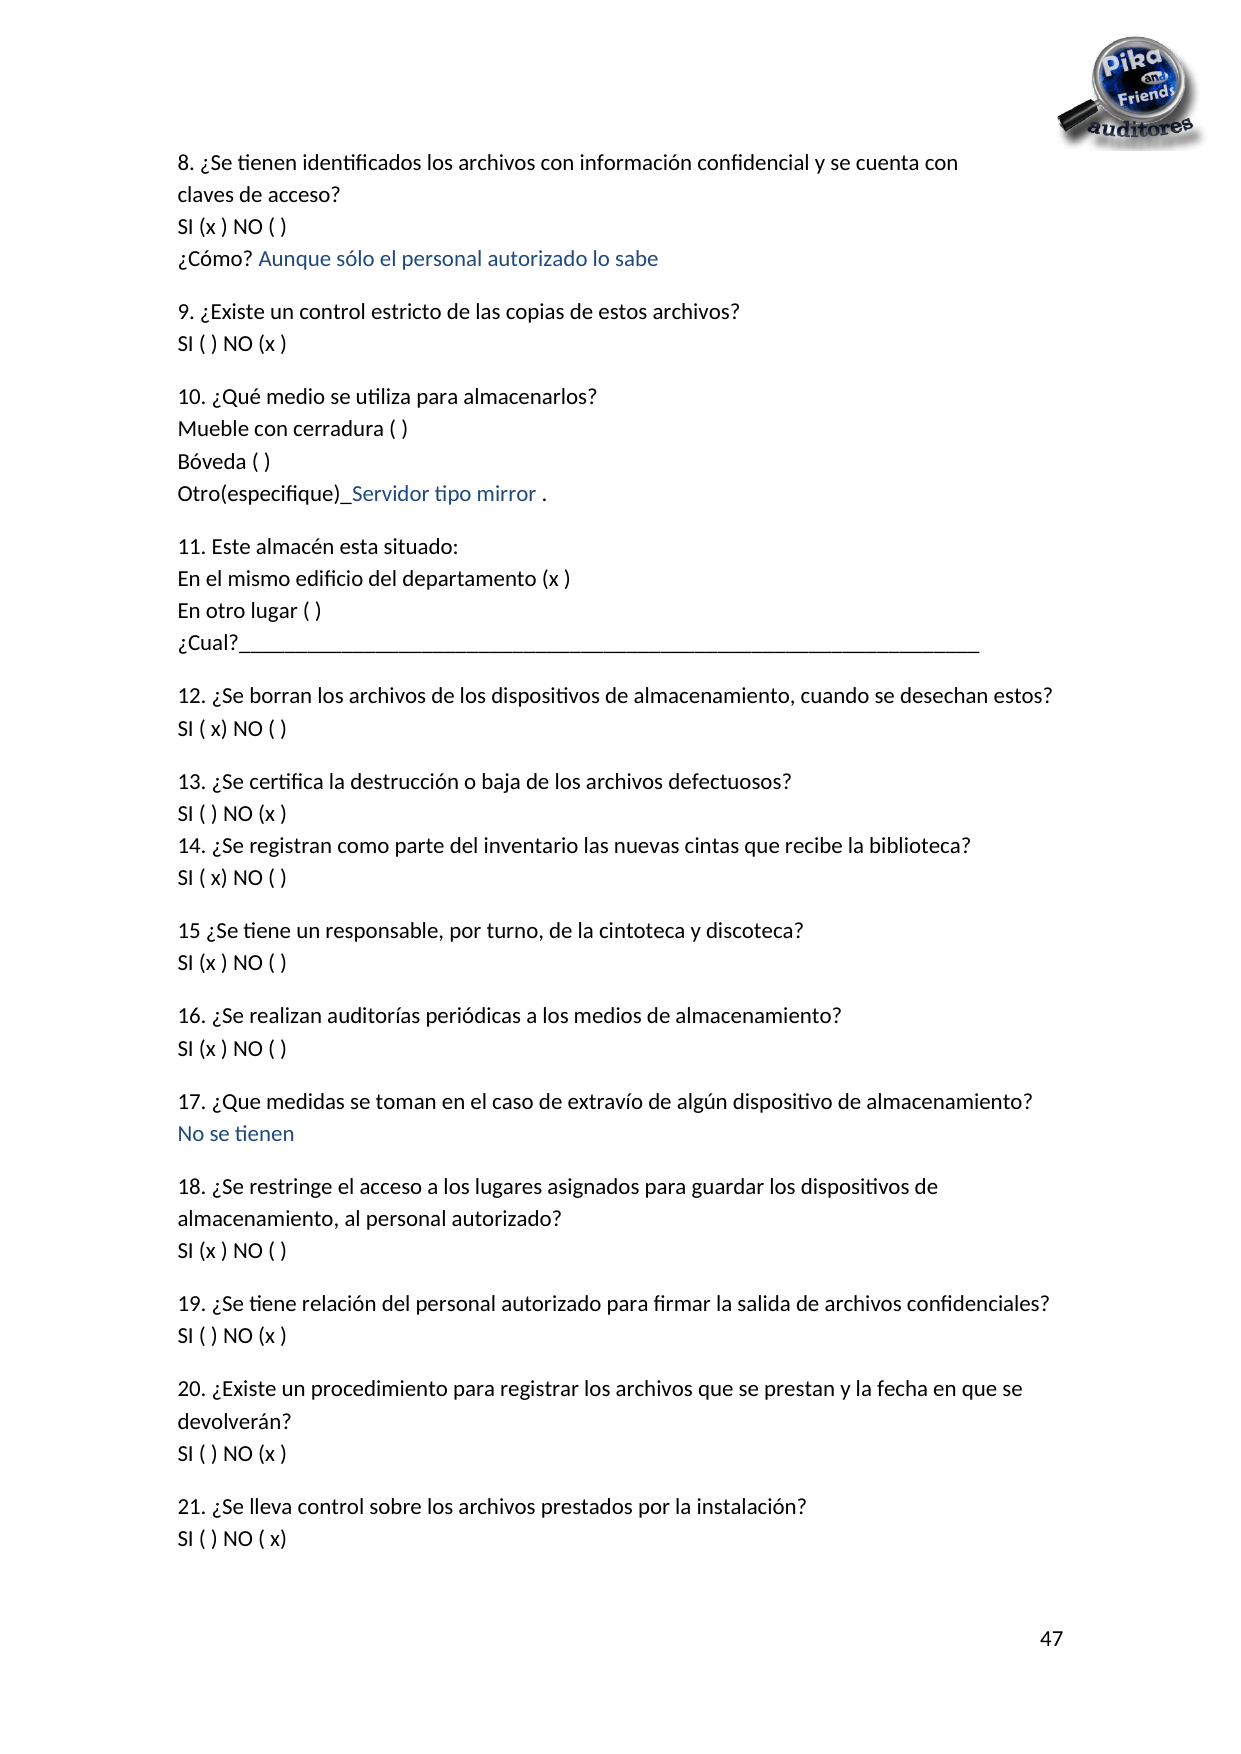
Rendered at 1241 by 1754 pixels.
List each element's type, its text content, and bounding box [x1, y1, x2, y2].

text 17. ¿Que medidas se toman en el caso de extravío de algún dispositivo de almacenamiento? No se tienen [177, 1087, 1063, 1147]
text 13. ¿Se certifica la destrucción o baja de los archivos defectuosos? SI ( ) NO (x ) 14. ¿Se registran como parte del inventario las nuevas cintas que recibe la biblioteca? SI ( x) NO ( ) [177, 767, 1063, 891]
text 21. ¿Se lleva control sobre los archivos prestados por la instalación? SI ( ) NO ( x) [177, 1492, 1063, 1552]
text 9. ¿Existe un control estricto de las copias de estos archivos? SI ( ) NO (x ) [177, 297, 1063, 357]
text 16. ¿Se realizan auditorías periódicas a los medios de almacenamiento? SI (x ) NO ( ) [177, 1002, 1063, 1062]
text 10. ¿Qué medio se utiliza para almacenarlos? Mueble con cerradura ( ) Bóveda ( ) Otro(especifique)_Servidor tipo mirror . [177, 382, 1063, 507]
picture [1031, 11, 1218, 151]
text 19. ¿Se tiene relación del personal autorizado para firmar la salida de archivos confidenciales? SI ( ) NO (x ) [177, 1289, 1063, 1349]
text 8. ¿Se tienen identificados los archivos con información confidencial y se cuenta con claves de acceso? SI (x ) NO ( ) ¿Cómo? Aunque sólo el personal autorizado lo sabe [177, 148, 1063, 272]
text 12. ¿Se borran los archivos de los dispositivos de almacenamiento, cuando se desechan estos? SI ( x) NO ( ) [177, 682, 1063, 742]
text 11. Este almacén esta situado: En el mismo edificio del departamento (x ) En otro lugar ( ) ¿Cual?_________________________________________________________________ [177, 532, 1063, 657]
text 15 ¿Se tiene un responsable, por turno, de la cintoteca y discoteca? SI (x ) NO ( ) [177, 916, 1063, 977]
text 18. ¿Se restringe el acceso a los lugares asignados para guardar los dispositivos de almacenamiento, al personal autorizado? SI (x ) NO ( ) [177, 1172, 1063, 1264]
text 20. ¿Existe un procedimiento para registrar los archivos que se prestan y la fecha en que se devolverán? SI ( ) NO (x ) [177, 1374, 1063, 1467]
